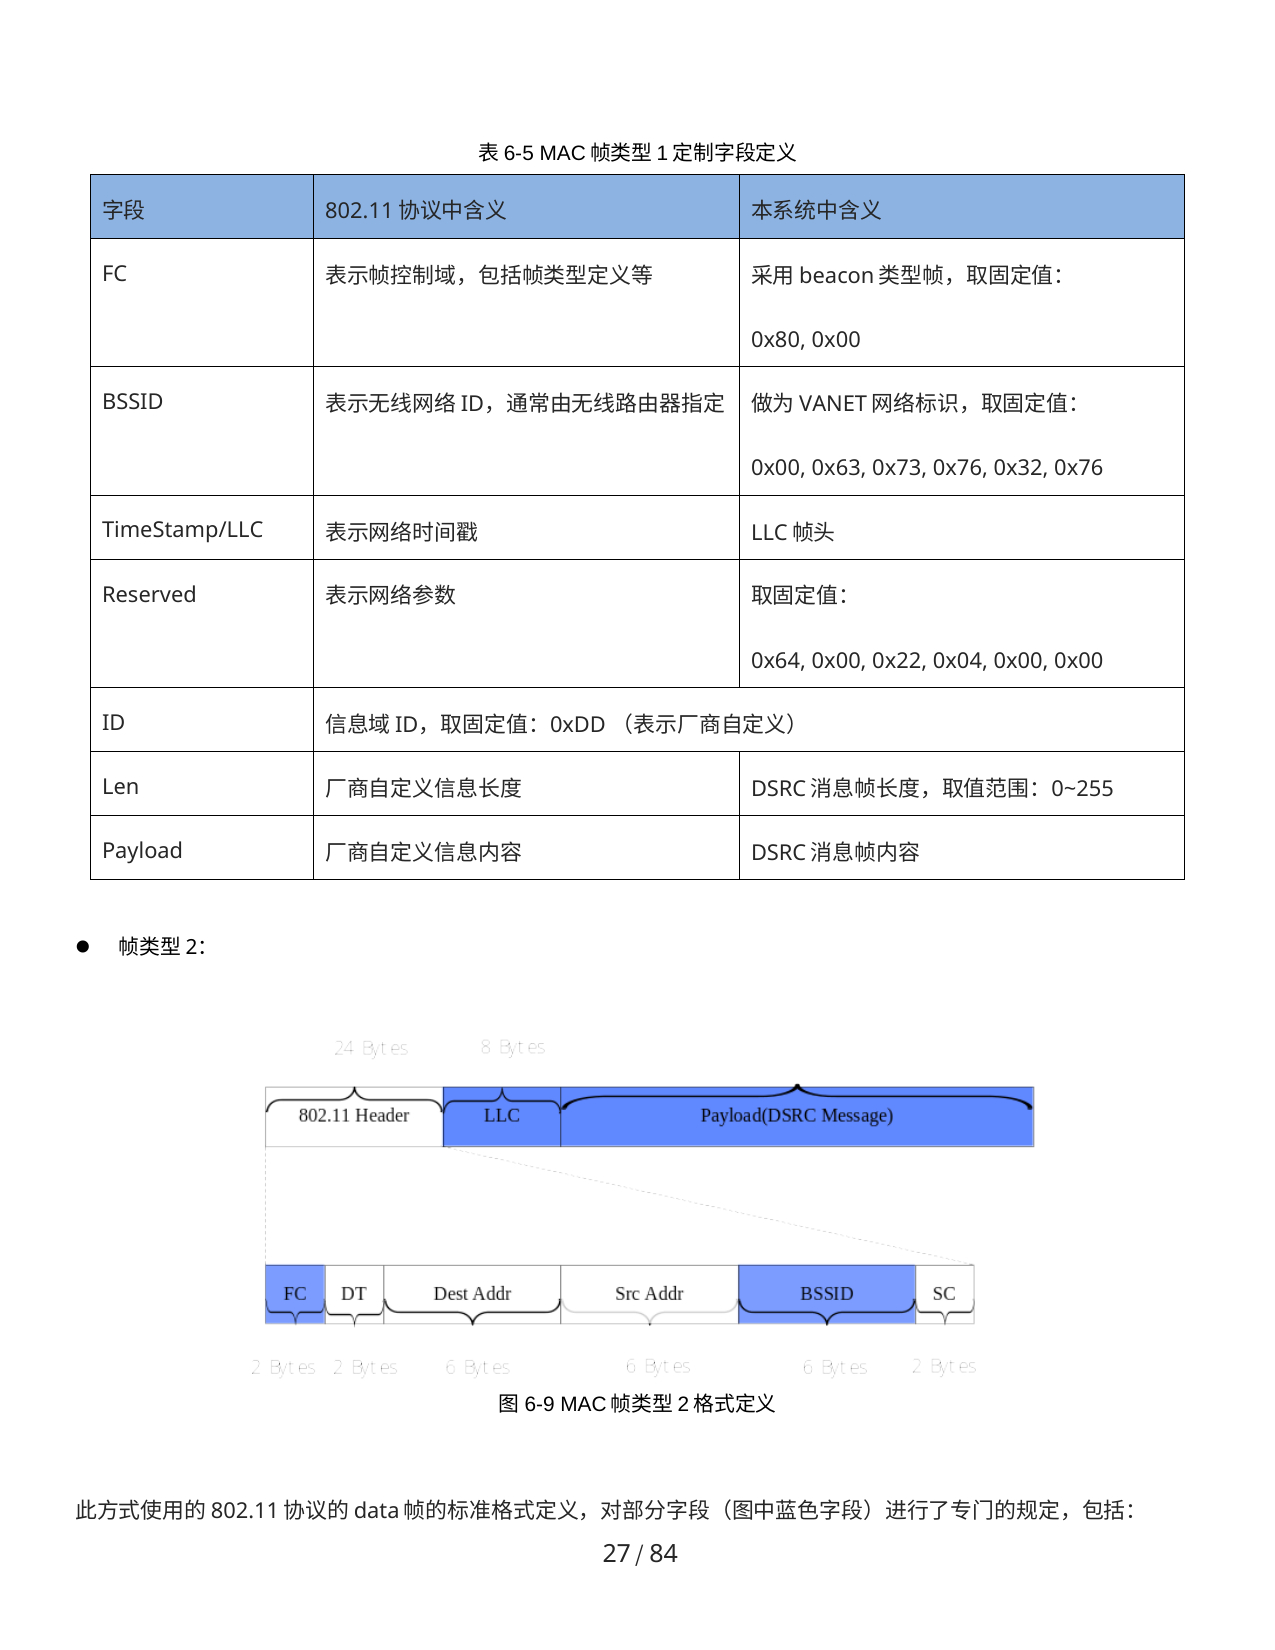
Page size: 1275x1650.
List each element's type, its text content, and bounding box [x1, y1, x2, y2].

table_cell BSSID [91, 367, 313, 495]
table_cell ID [91, 688, 313, 751]
table_cell FC [91, 239, 313, 366]
table_cell 做为VANET网络标识，取固定值： 0x00, 0x63, 0x73, 0x76, 0x32, 0x76 [740, 367, 1184, 495]
table_cell 信息域ID，取固定值：0xDD （表示厂商自定义） [314, 688, 1184, 751]
table_header 802.11协议中含义 [314, 175, 739, 238]
table_cell 表示帧控制域，包括帧类型定义等 [314, 239, 739, 366]
list 帧类型2： [75, 930, 1200, 961]
table_cell 表示网络时间戳 [314, 496, 739, 559]
table_header 字段 [91, 175, 313, 238]
table_cell 表示网络参数 [314, 560, 739, 687]
table_cell TimeStamp/LLC [91, 496, 313, 559]
table_cell DSRC消息帧长度，取值范围：0~255 [740, 752, 1184, 815]
table_cell DSRC消息帧内容 [740, 816, 1184, 879]
table_cell 采用beacon类型帧，取固定值： 0x80, 0x00 [740, 239, 1184, 366]
table_cell LLC帧头 [740, 496, 1184, 559]
table_cell 厂商自定义信息内容 [314, 816, 739, 879]
table_cell 表示无线网络ID，通常由无线路由器指定 [314, 367, 739, 495]
table_cell 厂商自定义信息长度 [314, 752, 739, 815]
table_header 本系统中含义 [740, 175, 1184, 238]
table_cell Len [91, 752, 313, 815]
text 此方式使用的802.11协议的data帧的标准格式定义，对部分字段（图中蓝色字段）进行了专门的规定，包括： [75, 1494, 1200, 1525]
table_cell Payload [91, 816, 313, 879]
table_cell 取固定值： 0x64, 0x00, 0x22, 0x04, 0x00, 0x00 [740, 560, 1184, 687]
table_cell Reserved [91, 560, 313, 687]
